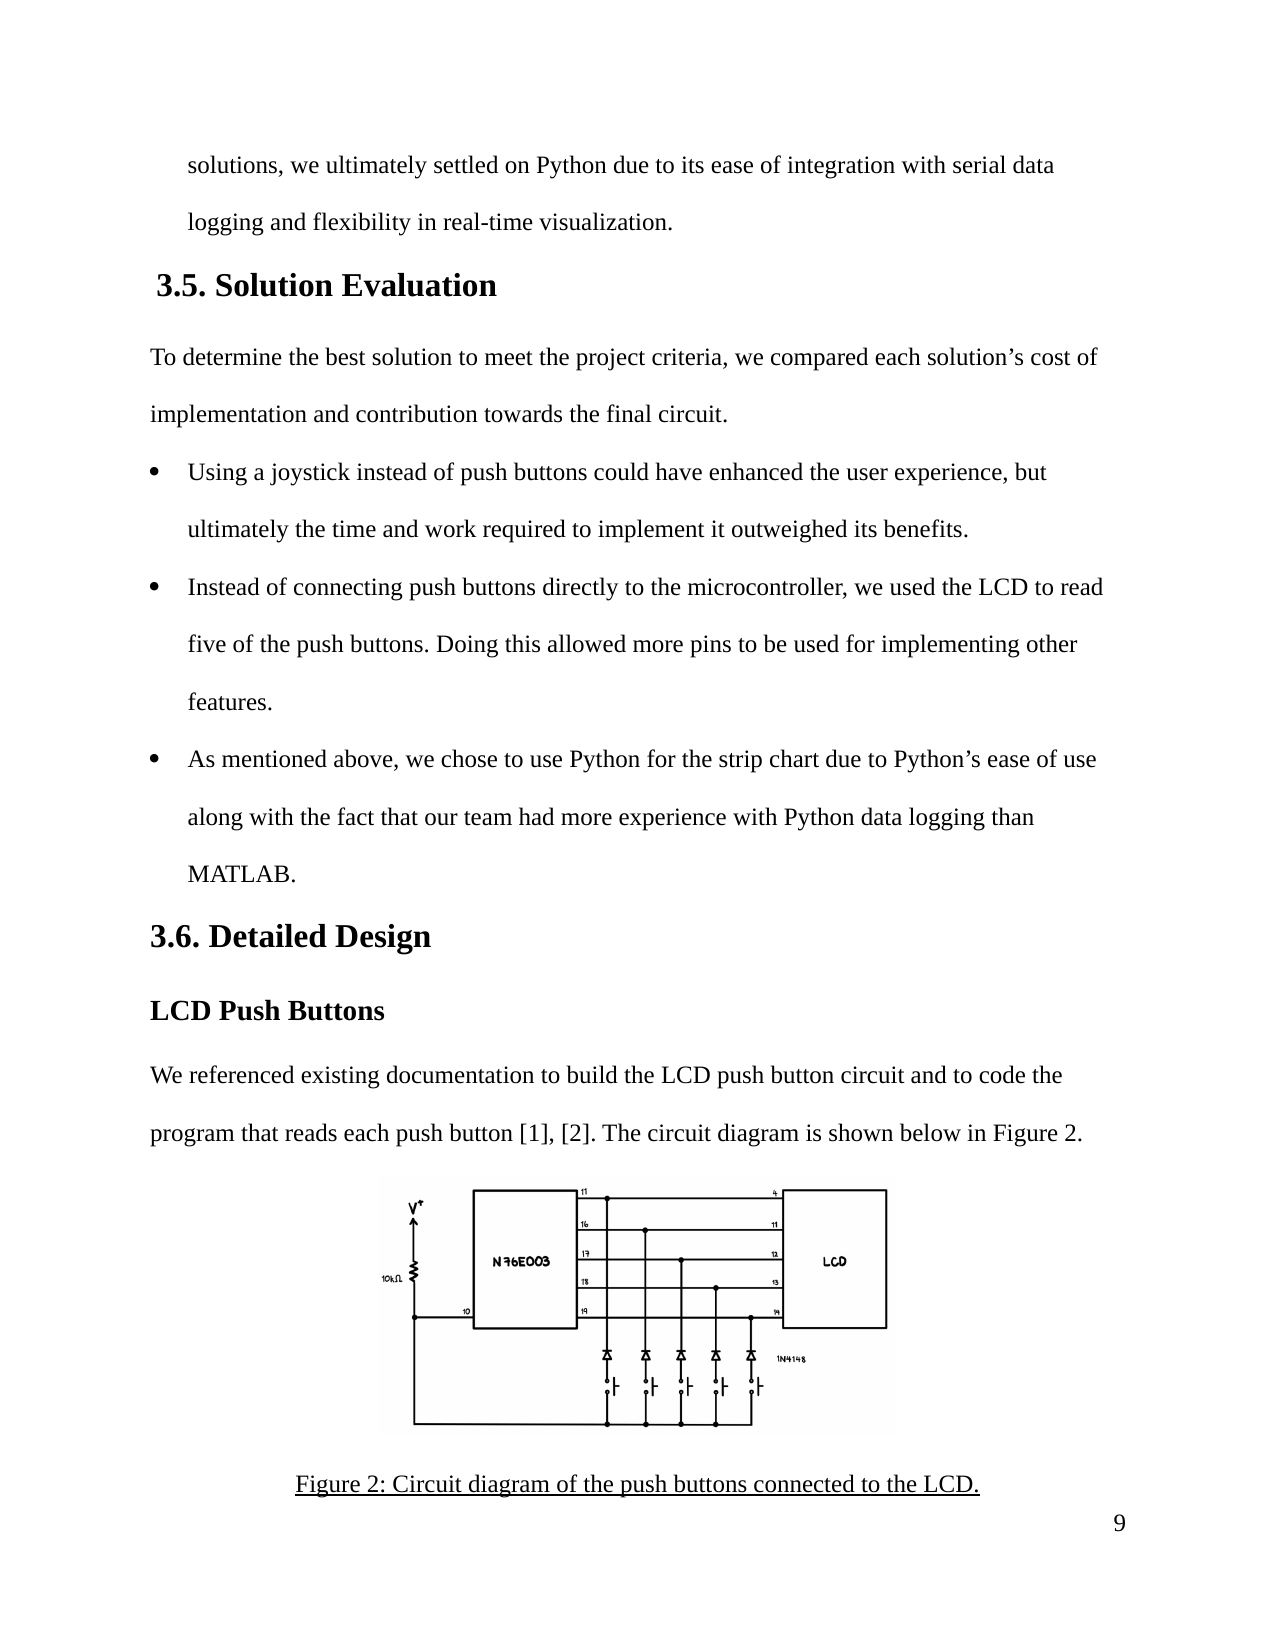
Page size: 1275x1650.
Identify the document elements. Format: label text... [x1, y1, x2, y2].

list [150, 150, 1125, 236]
text LCD Push Buttons [150, 993, 1125, 1027]
picture [378, 1175, 897, 1436]
list Instead of connecting push buttons directly to the microcontroller, we used the LCD to read five of the push buttons. Doing this allowed more pins to be used for implementing other features. [150, 572, 1125, 715]
text 3.5. Solution Evaluation [150, 265, 1125, 303]
list Using a joystick instead of push buttons could have enhanced the user experience, but ultimately the time and work required to implement it outweighed its benefits. [150, 457, 1125, 543]
text Figure 2: Circuit diagram of the push buttons connected to the LCD. [150, 1469, 1125, 1498]
list As mentioned above, we chose to use Python for the strip chart due to Python’s ease of use along with the fact that our team had more experience with Python data logging than MATLAB. [150, 744, 1125, 888]
text We referenced existing documentation to build the LCD push button circuit and to code the program that reads each push button [1], [2]. The circuit diagram is shown below in Figure 2. [150, 1060, 1125, 1147]
text To determine the best solution to meet the project criteria, we compared each solution’s cost of implementation and contribution towards the final circuit. [150, 342, 1125, 428]
text 3.6. Detailed Design [150, 917, 1125, 955]
